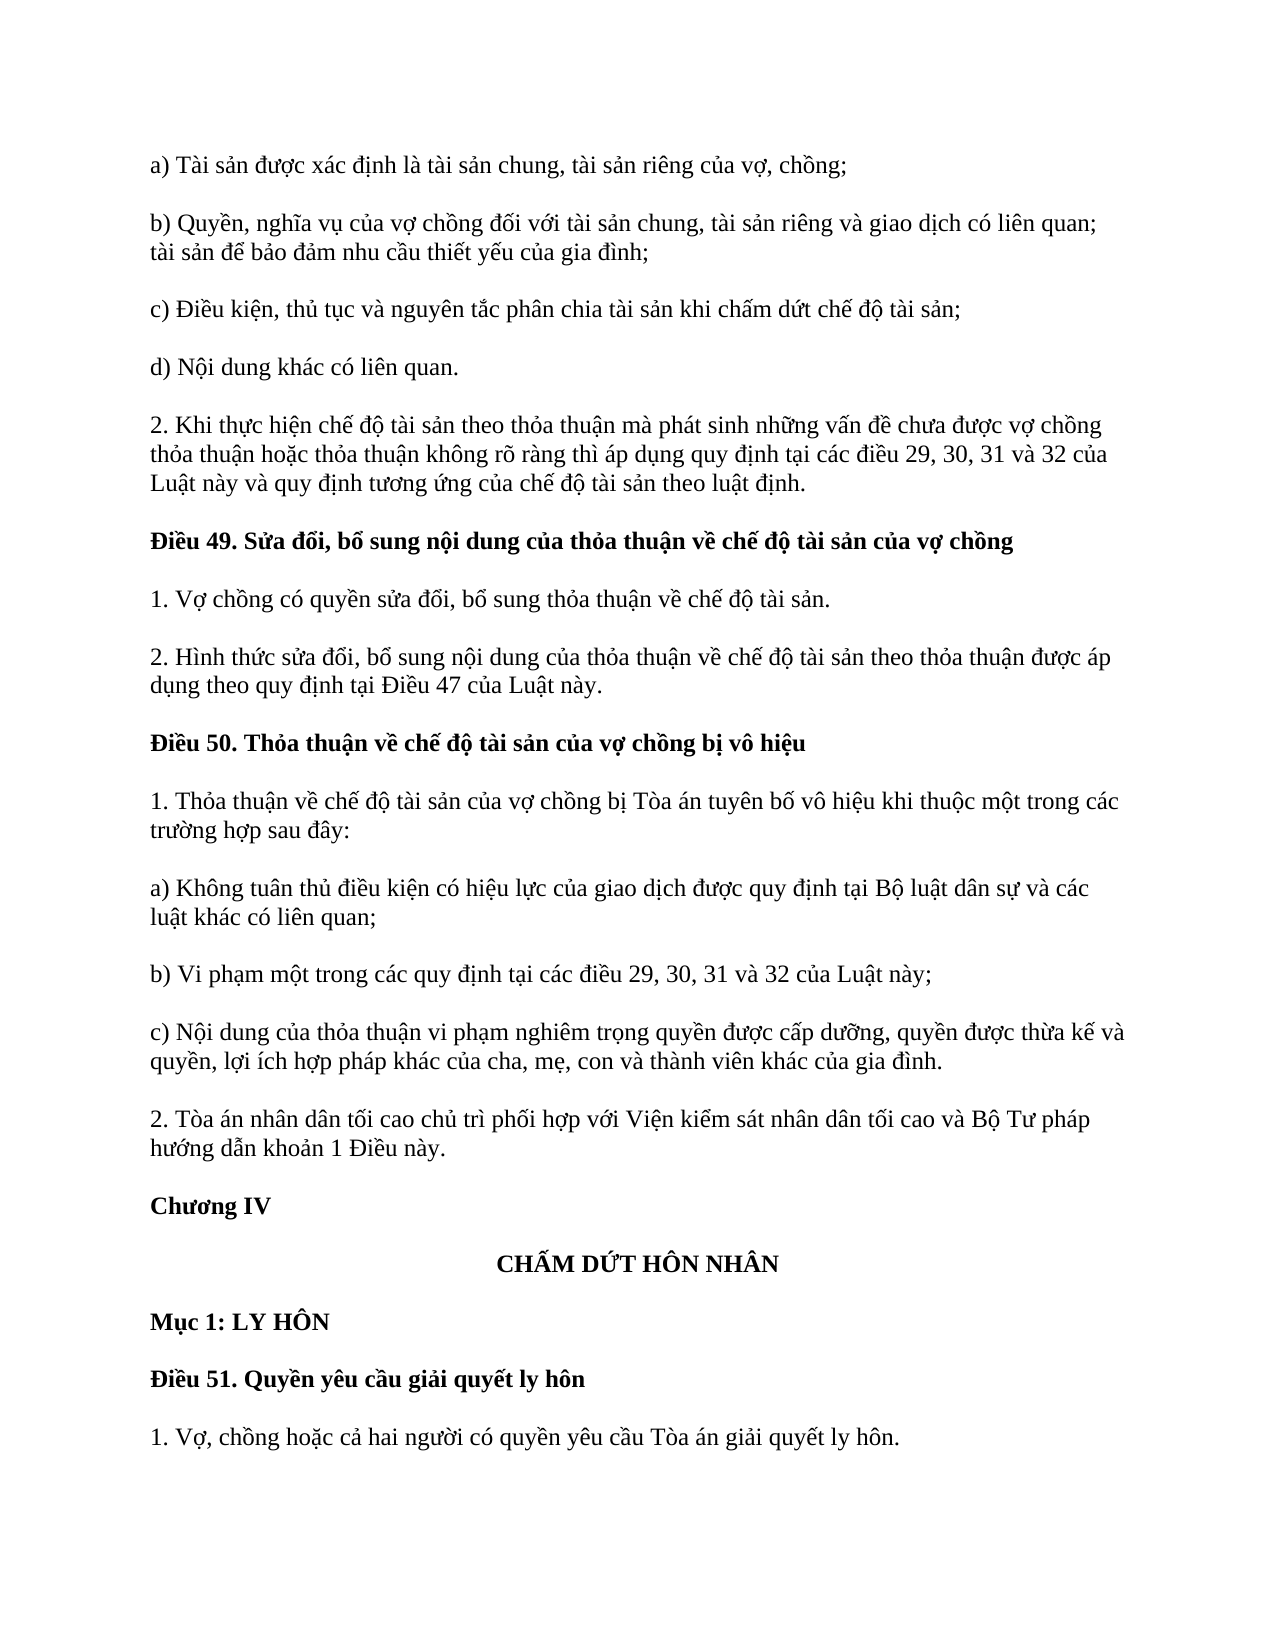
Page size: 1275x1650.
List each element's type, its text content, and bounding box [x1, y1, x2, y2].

text Chương IV [150, 1191, 1125, 1219]
text 2. Hình thức sửa đổi, bổ sung nội dung của thỏa thuận về chế độ tài sản theo thỏa thuận được áp dụng theo quy định tại Điều 47 của Luật này. [150, 642, 1125, 699]
text Điều 51. Quyền yêu cầu giải quyết ly hôn [150, 1364, 1125, 1393]
text 1. Thỏa thuận về chế độ tài sản của vợ chồng bị Tòa án tuyên bố vô hiệu khi thuộc một trong các trường hợp sau đây: [150, 786, 1125, 844]
text Điều 50. Thỏa thuận về chế độ tài sản của vợ chồng bị vô hiệu [150, 728, 1125, 757]
text CHẤM DỨT HÔN NHÂN [150, 1249, 1125, 1277]
text a) Tài sản được xác định là tài sản chung, tài sản riêng của vợ, chồng; [150, 150, 1125, 179]
text c) Điều kiện, thủ tục và nguyên tắc phân chia tài sản khi chấm dứt chế độ tài sản; [150, 294, 1125, 323]
text b) Vi phạm một trong các quy định tại các điều 29, 30, 31 và 32 của Luật này; [150, 959, 1125, 988]
text 1. Vợ chồng có quyền sửa đổi, bổ sung thỏa thuận về chế độ tài sản. [150, 584, 1125, 612]
text b) Quyền, nghĩa vụ của vợ chồng đối với tài sản chung, tài sản riêng và giao dịch có liên quan; tài sản để bảo đảm nhu cầu thiết yếu của gia đình; [150, 208, 1125, 265]
text c) Nội dung của thỏa thuận vi phạm nghiêm trọng quyền được cấp dưỡng, quyền được thừa kế và quyền, lợi ích hợp pháp khác của cha, mẹ, con và thành viên khác của gia đình. [150, 1017, 1125, 1075]
text Mục 1: LY HÔN [150, 1307, 1125, 1335]
text 2. Tòa án nhân dân tối cao chủ trì phối hợp với Viện kiểm sát nhân dân tối cao và Bộ Tư pháp hướng dẫn khoản 1 Điều này. [150, 1104, 1125, 1162]
text Điều 49. Sửa đổi, bổ sung nội dung của thỏa thuận về chế độ tài sản của vợ chồng [150, 526, 1125, 554]
text d) Nội dung khác có liên quan. [150, 352, 1125, 381]
text 1. Vợ, chồng hoặc cả hai người có quyền yêu cầu Tòa án giải quyết ly hôn. [150, 1422, 1125, 1451]
text a) Không tuân thủ điều kiện có hiệu lực của giao dịch được quy định tại Bộ luật dân sự và các luật khác có liên quan; [150, 873, 1125, 930]
text 2. Khi thực hiện chế độ tài sản theo thỏa thuận mà phát sinh những vấn đề chưa được vợ chồng thỏa thuận hoặc thỏa thuận không rõ ràng thì áp dụng quy định tại các điều 29, 30, 31 và 32 của Luật này và quy định tương ứng của chế độ tài sản theo luật định. [150, 410, 1125, 497]
